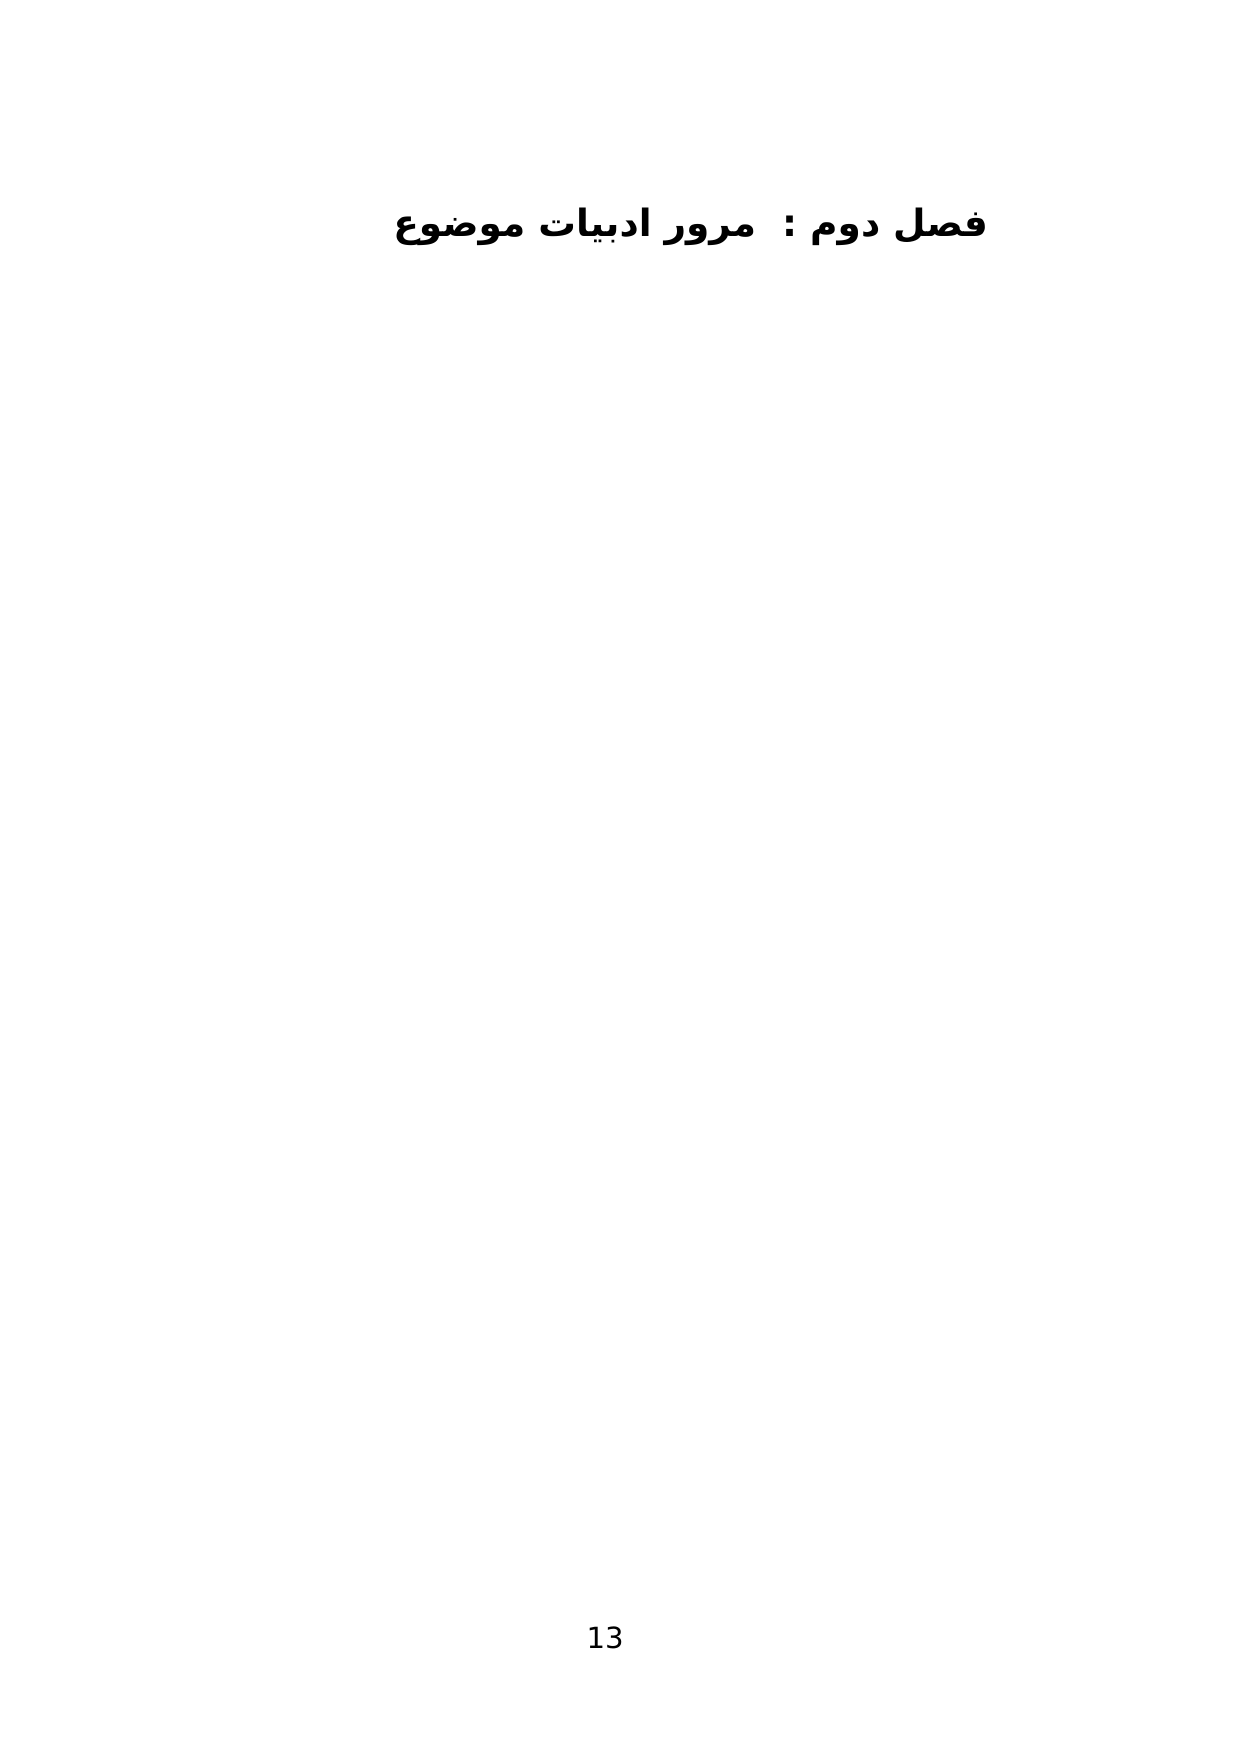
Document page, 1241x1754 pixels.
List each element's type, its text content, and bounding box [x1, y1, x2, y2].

subtitle فصل دوم : مرور ادبیات موضوع [177, 202, 988, 246]
